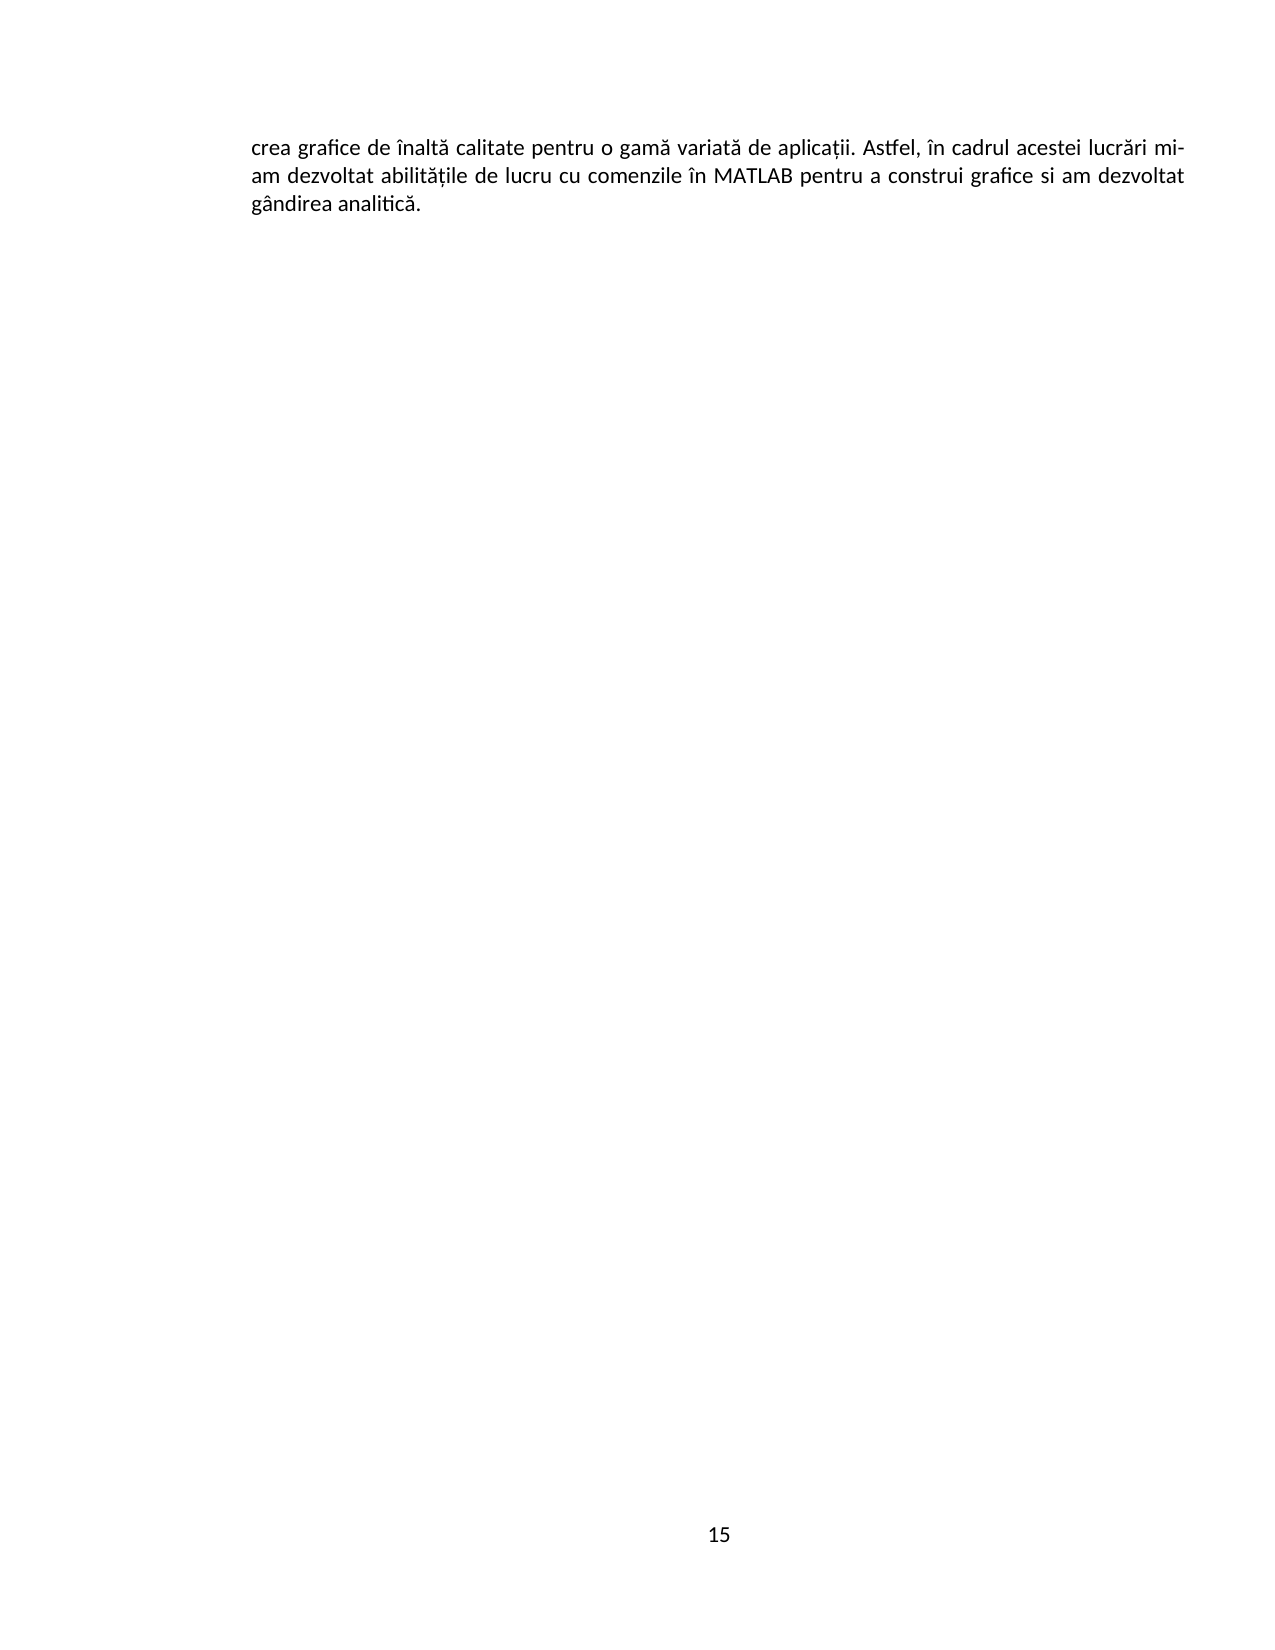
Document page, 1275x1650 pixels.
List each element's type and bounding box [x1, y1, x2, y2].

text [251, 133, 1186, 217]
